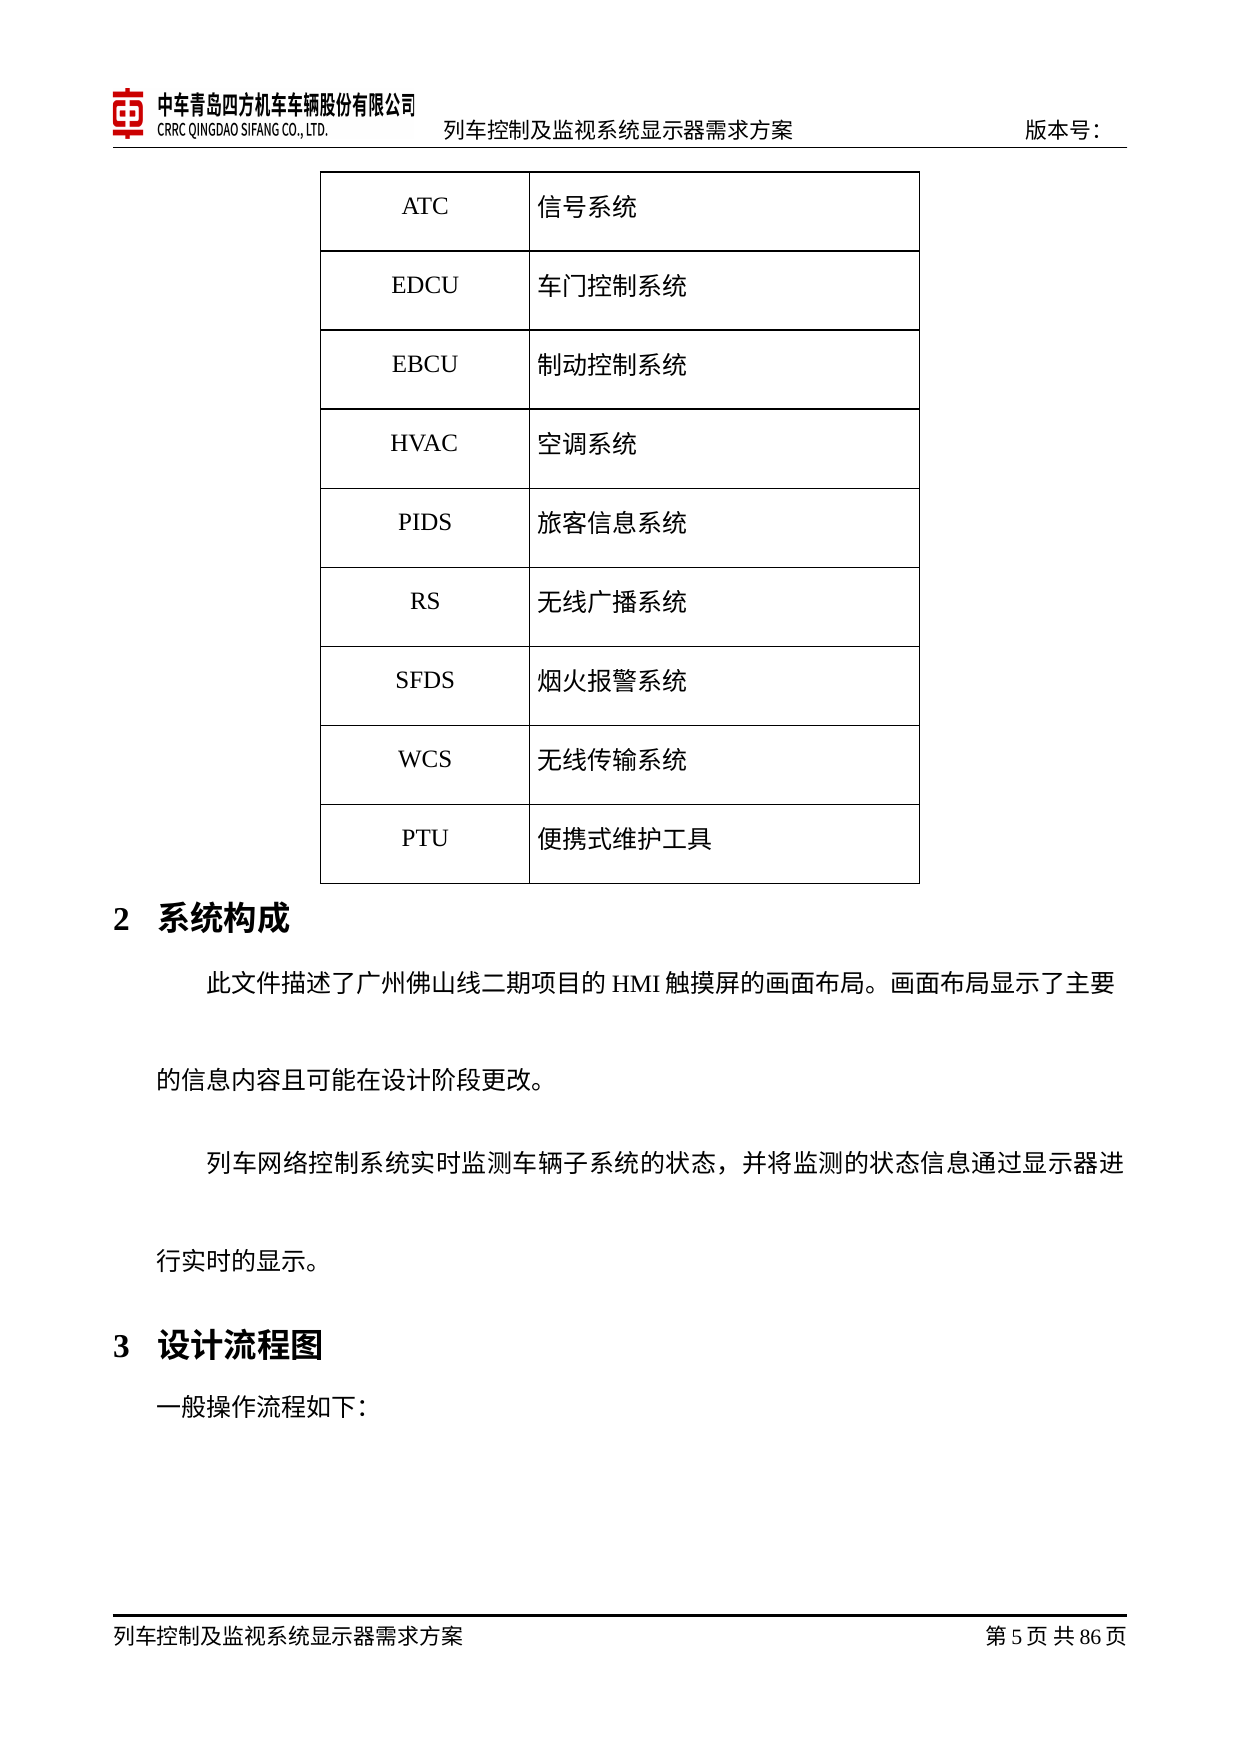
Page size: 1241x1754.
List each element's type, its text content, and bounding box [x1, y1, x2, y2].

table_cell 信号系统 [530, 173, 919, 250]
list 列车网络控制系统实时监测车辆子系统的状态，并将监测的状态信息通过显示器进行实时的显示。 [157, 1129, 1127, 1292]
table_cell 便携式维护工具 [530, 805, 919, 883]
table_cell EBCU [321, 331, 529, 408]
table_cell 制动控制系统 [530, 331, 919, 408]
table_cell RS [321, 568, 529, 646]
table_cell 旅客信息系统 [530, 489, 919, 566]
table_cell EDCU [321, 252, 529, 329]
table_cell 无线广播系统 [530, 568, 919, 646]
table_cell PTU [321, 805, 529, 883]
table_cell SFDS [321, 647, 529, 724]
table_cell 车门控制系统 [530, 252, 919, 329]
table_cell 空调系统 [530, 410, 919, 487]
table_cell PIDS [321, 489, 529, 566]
table_cell 烟火报警系统 [530, 647, 919, 724]
picture [112, 88, 415, 139]
table_cell WCS [321, 726, 529, 804]
subtitle 设计流程图 [113, 1310, 1127, 1375]
list 此文件描述了广州佛山线二期项目的HMI触摸屏的画面布局。画面布局显示了主要的信息内容且可能在设计阶段更改。 [157, 949, 1127, 1111]
table_cell ATC [321, 173, 529, 250]
subtitle 系统构成 [113, 884, 1127, 949]
list 一般操作流程如下： [157, 1387, 1127, 1424]
table_cell 无线传输系统 [530, 726, 919, 804]
table_cell HVAC [321, 410, 529, 487]
